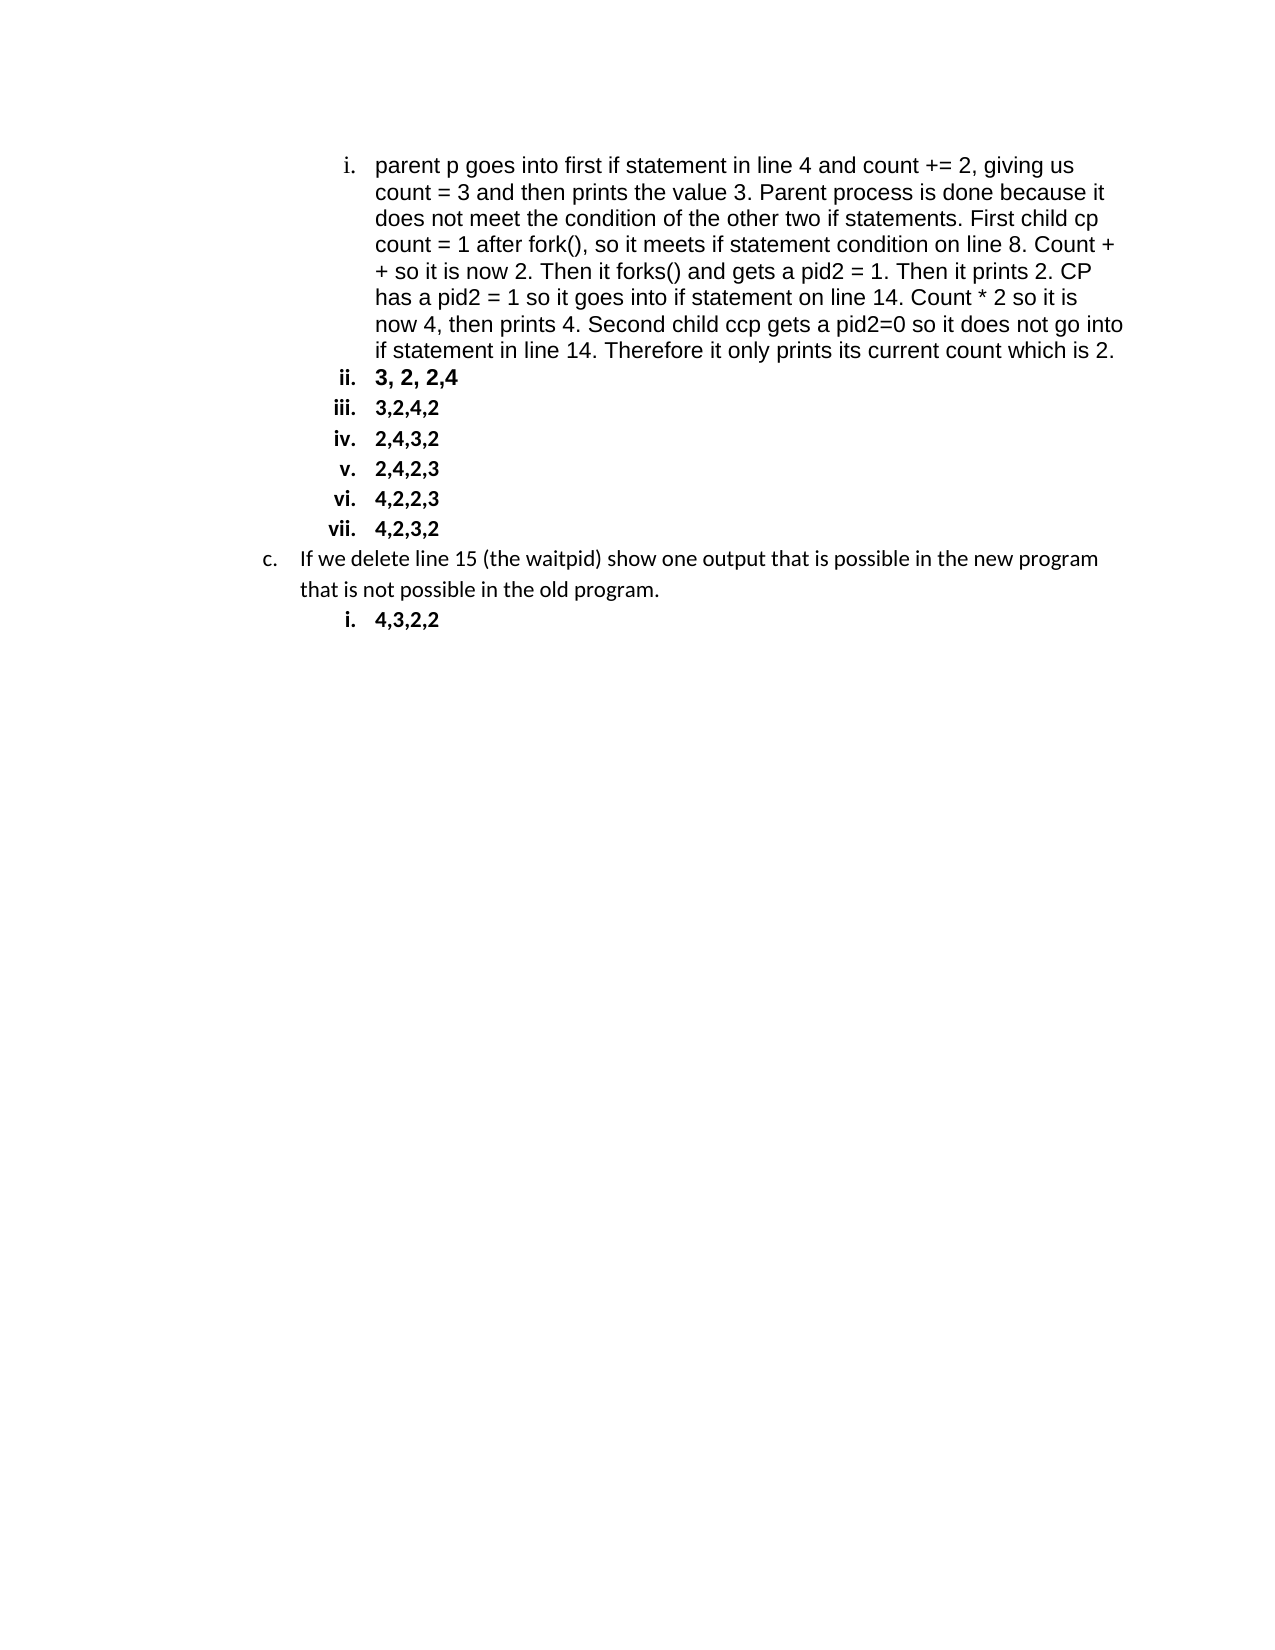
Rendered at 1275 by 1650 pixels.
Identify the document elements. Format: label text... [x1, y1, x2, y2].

list 4,2,2,3 [356, 484, 1125, 512]
list 4,3,2,2 [356, 605, 1125, 633]
list If we delete line 15 (the waitpid) show one output that is possible in the new program that is not possible in the old program. [262, 544, 1125, 603]
list 2,4,2,3 [356, 454, 1125, 482]
list 2,4,3,2 [356, 424, 1125, 452]
list 3, 2, 2,4 [356, 363, 1125, 391]
list 3,2,4,2 [356, 393, 1125, 421]
list 4,2,3,2 [356, 514, 1125, 542]
list parent p goes into first if statement in line 4 and count += 2, giving us count = 3 and then prints the value 3. Parent process is done because it does not meet the condition of the other two if statements. First child cp count = 1 after fork(), so it meets if statement condition on line 8. Count ++ so it is now 2. Then it forks() and gets a pid2 = 1. Then it prints 2. CP has a pid2 = 1 so it goes into if statement on line 14. Count * 2 so it is now 4, then prints 4. Second child ccp gets a pid2=0 so it does not go into if statement in line 14. Therefore it only prints its current count which is 2. [356, 150, 1125, 363]
